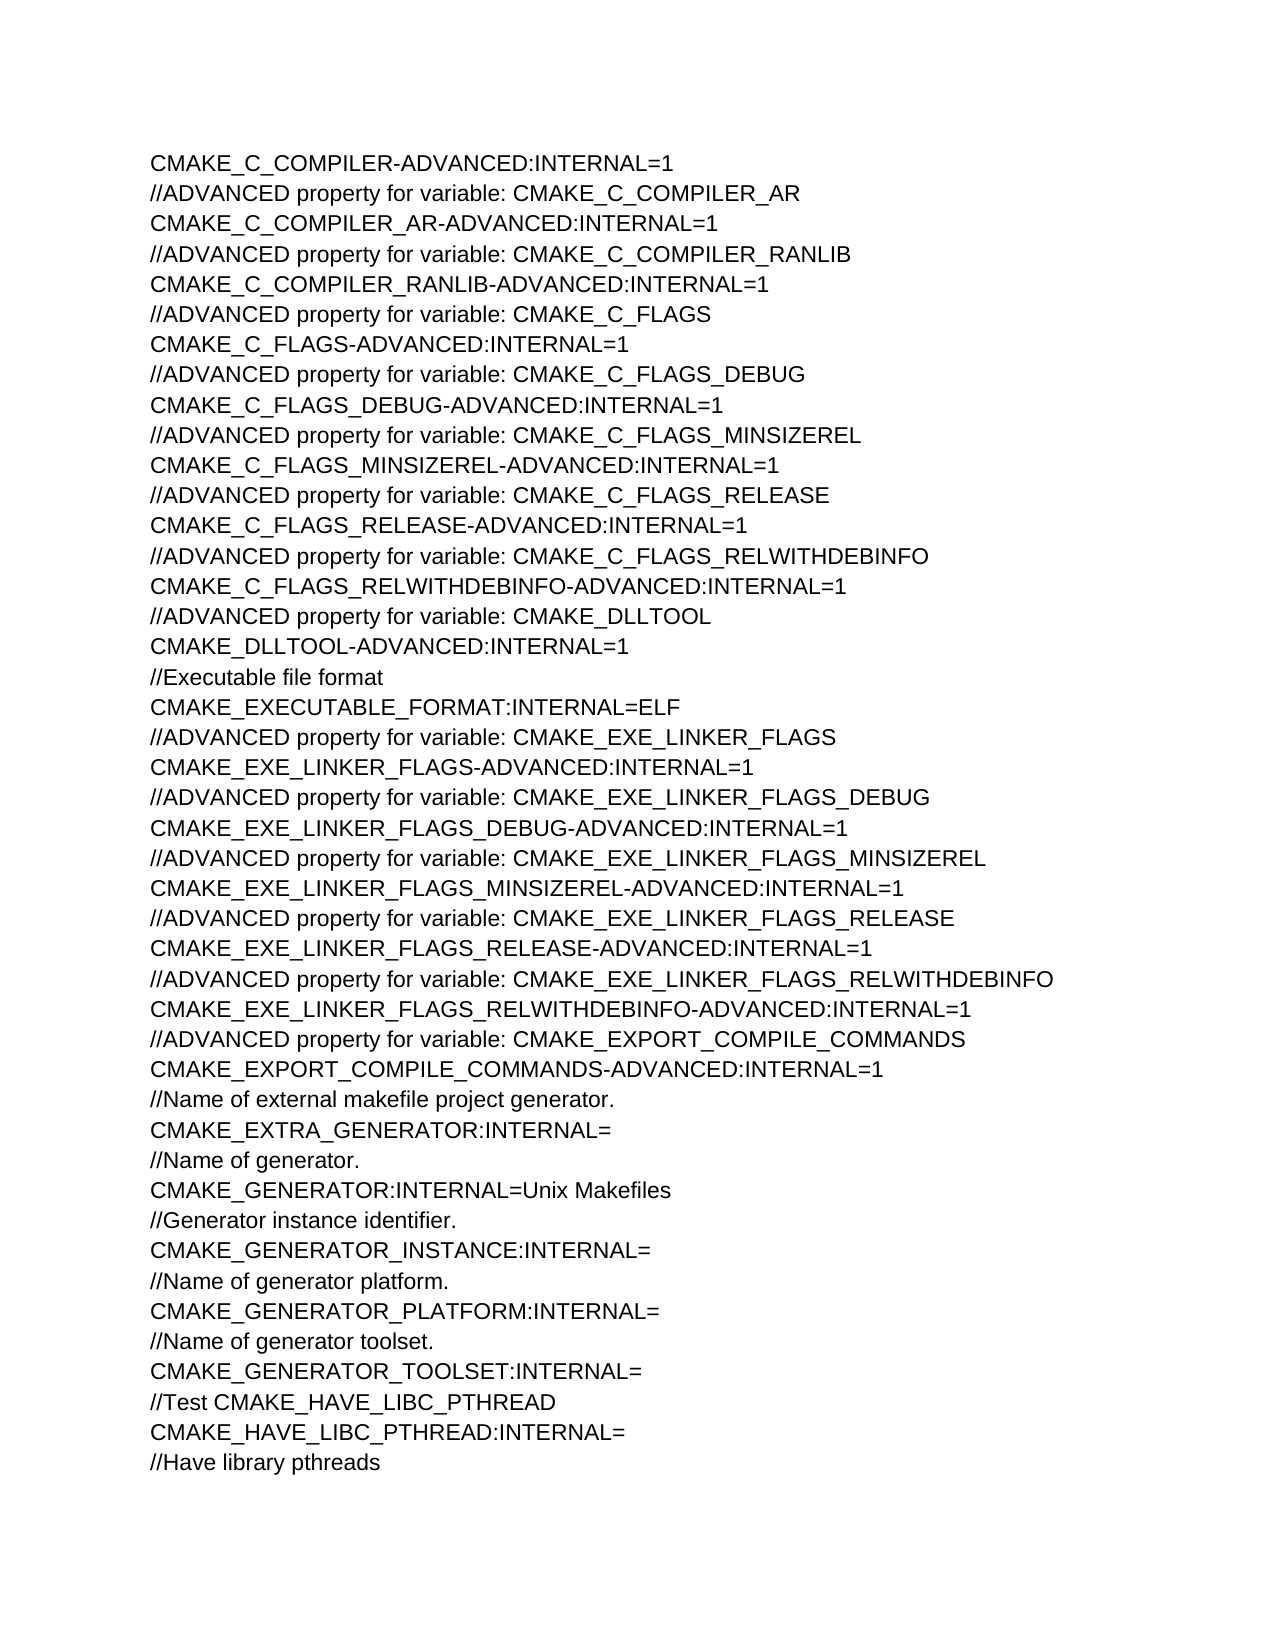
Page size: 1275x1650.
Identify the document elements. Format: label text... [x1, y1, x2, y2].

text CMAKE_HAVE_LIBC_PTHREAD:INTERNAL= [150, 1419, 1125, 1445]
text //ADVANCED property for variable: CMAKE_C_FLAGS_RELWITHDEBINFO [150, 543, 1125, 569]
text CMAKE_EXE_LINKER_FLAGS_MINSIZEREL-ADVANCED:INTERNAL=1 [150, 875, 1125, 901]
text CMAKE_C_FLAGS_RELWITHDEBINFO-ADVANCED:INTERNAL=1 [150, 573, 1125, 599]
text CMAKE_C_FLAGS_DEBUG-ADVANCED:INTERNAL=1 [150, 392, 1125, 418]
text //ADVANCED property for variable: CMAKE_EXPORT_COMPILE_COMMANDS [150, 1026, 1125, 1052]
text //ADVANCED property for variable: CMAKE_EXE_LINKER_FLAGS_RELEASE [150, 905, 1125, 932]
text CMAKE_EXE_LINKER_FLAGS_RELEASE-ADVANCED:INTERNAL=1 [150, 935, 1125, 962]
text //ADVANCED property for variable: CMAKE_DLLTOOL [150, 603, 1125, 629]
text //ADVANCED property for variable: CMAKE_C_FLAGS_RELEASE [150, 482, 1125, 509]
text CMAKE_EXE_LINKER_FLAGS_DEBUG-ADVANCED:INTERNAL=1 [150, 814, 1125, 841]
text CMAKE_EXECUTABLE_FORMAT:INTERNAL=ELF [150, 694, 1125, 720]
text //Name of generator. [150, 1147, 1125, 1173]
text CMAKE_C_FLAGS_MINSIZEREL-ADVANCED:INTERNAL=1 [150, 452, 1125, 478]
text //ADVANCED property for variable: CMAKE_EXE_LINKER_FLAGS_DEBUG [150, 784, 1125, 811]
text CMAKE_C_COMPILER_AR-ADVANCED:INTERNAL=1 [150, 210, 1125, 237]
text //ADVANCED property for variable: CMAKE_EXE_LINKER_FLAGS [150, 724, 1125, 750]
text //ADVANCED property for variable: CMAKE_C_COMPILER_AR [150, 180, 1125, 207]
text //Name of external makefile project generator. [150, 1086, 1125, 1113]
text //ADVANCED property for variable: CMAKE_EXE_LINKER_FLAGS_RELWITHDEBINFO [150, 966, 1125, 992]
text //ADVANCED property for variable: CMAKE_C_FLAGS [150, 301, 1125, 327]
text //ADVANCED property for variable: CMAKE_C_COMPILER_RANLIB [150, 241, 1125, 267]
text CMAKE_DLLTOOL-ADVANCED:INTERNAL=1 [150, 633, 1125, 660]
text //ADVANCED property for variable: CMAKE_C_FLAGS_DEBUG [150, 361, 1125, 388]
text //Have library pthreads [150, 1449, 1125, 1475]
text //Test CMAKE_HAVE_LIBC_PTHREAD [150, 1388, 1125, 1415]
text //Name of generator platform. [150, 1268, 1125, 1294]
text CMAKE_C_COMPILER_RANLIB-ADVANCED:INTERNAL=1 [150, 271, 1125, 297]
text //Executable file format [150, 663, 1125, 690]
text CMAKE_GENERATOR_INSTANCE:INTERNAL= [150, 1237, 1125, 1264]
text CMAKE_GENERATOR_TOOLSET:INTERNAL= [150, 1358, 1125, 1385]
text CMAKE_EXTRA_GENERATOR:INTERNAL= [150, 1117, 1125, 1143]
text CMAKE_EXE_LINKER_FLAGS_RELWITHDEBINFO-ADVANCED:INTERNAL=1 [150, 996, 1125, 1022]
text CMAKE_EXE_LINKER_FLAGS-ADVANCED:INTERNAL=1 [150, 754, 1125, 781]
text CMAKE_C_FLAGS_RELEASE-ADVANCED:INTERNAL=1 [150, 512, 1125, 539]
text CMAKE_C_FLAGS-ADVANCED:INTERNAL=1 [150, 331, 1125, 358]
text //ADVANCED property for variable: CMAKE_EXE_LINKER_FLAGS_MINSIZEREL [150, 845, 1125, 871]
text //ADVANCED property for variable: CMAKE_C_FLAGS_MINSIZEREL [150, 422, 1125, 448]
text CMAKE_GENERATOR:INTERNAL=Unix Makefiles [150, 1177, 1125, 1203]
text CMAKE_C_COMPILER-ADVANCED:INTERNAL=1 [150, 150, 1125, 176]
text //Name of generator toolset. [150, 1328, 1125, 1354]
text //Generator instance identifier. [150, 1207, 1125, 1234]
text CMAKE_EXPORT_COMPILE_COMMANDS-ADVANCED:INTERNAL=1 [150, 1056, 1125, 1083]
text CMAKE_GENERATOR_PLATFORM:INTERNAL= [150, 1298, 1125, 1324]
